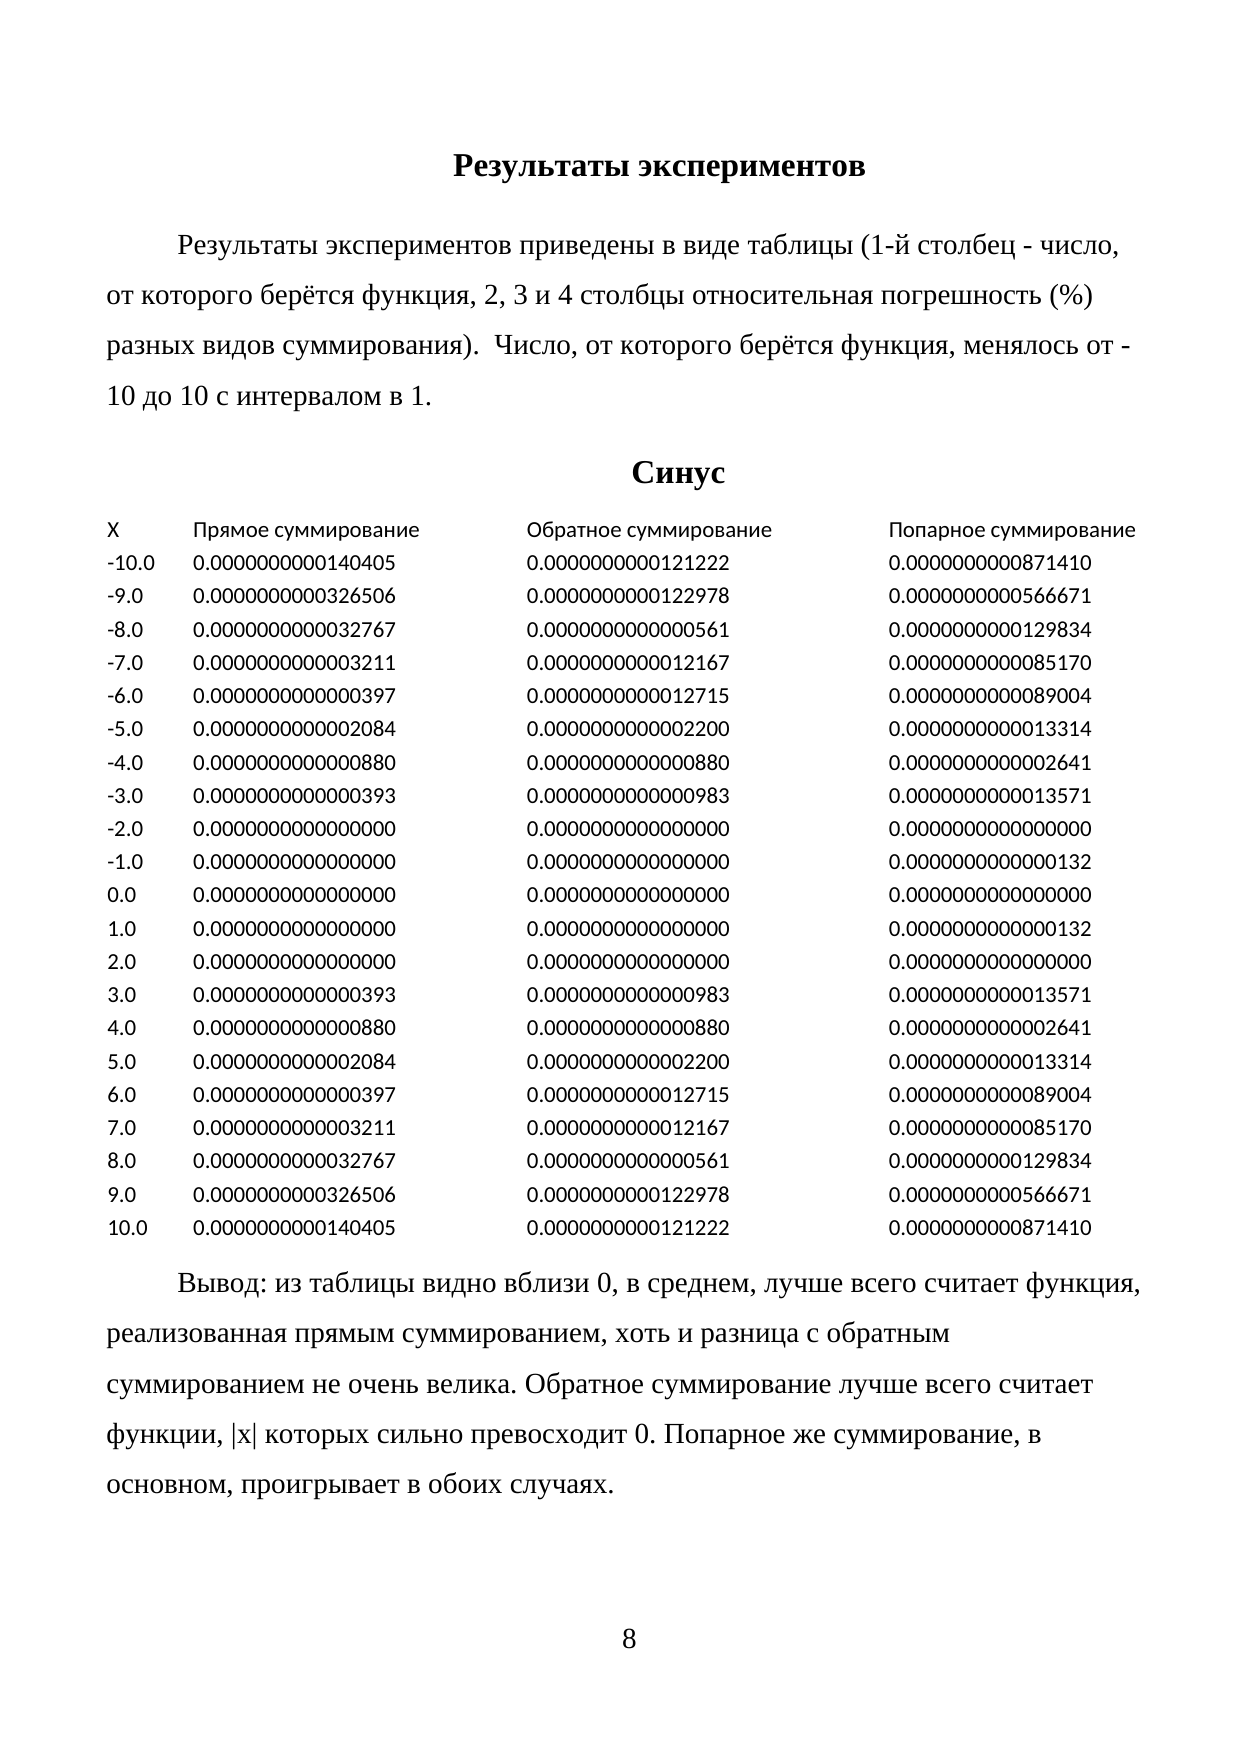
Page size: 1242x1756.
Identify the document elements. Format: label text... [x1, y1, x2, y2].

text Вывод: из таблицы видно вблизи 0, в среднем, лучше всего считает функция, реализованная прямым суммированием, хоть и разница с обратным суммированием не очень велика. Обратное суммирование лучше всего считает функции, |x| которых сильно превосходит 0. Попарное же суммирование, в основном, проигрывает в обоих случаях. [106, 1265, 1142, 1500]
table_cell 0.0000000000000000 [515, 875, 877, 909]
table_cell 0.0000000000013314 [877, 1042, 1236, 1075]
table_cell 0.0000000000000397 [182, 676, 515, 709]
table_cell 10.0 [96, 1208, 182, 1241]
table_cell 0.0000000000032767 [182, 1141, 515, 1174]
table_cell 0.0000000000013571 [877, 776, 1236, 809]
table_cell 0.0000000000002200 [515, 1042, 877, 1075]
table_cell 0.0000000000000132 [877, 842, 1236, 875]
table_cell 0.0000000000012715 [515, 676, 877, 709]
table_cell -2.0 [96, 809, 182, 842]
table_cell 0.0000000000566671 [877, 576, 1236, 609]
table_cell 0.0000000000000561 [515, 610, 877, 643]
table_cell 0.0000000000000000 [182, 909, 515, 942]
table_cell 0.0000000000122978 [515, 576, 877, 609]
table_cell 7.0 [96, 1108, 182, 1141]
table_cell 6.0 [96, 1075, 182, 1108]
table_cell 0.0000000000002641 [877, 743, 1236, 776]
table_cell 0.0000000000012715 [515, 1075, 877, 1108]
table_cell 0.0000000000089004 [877, 1075, 1236, 1108]
table_cell 3.0 [96, 975, 182, 1008]
table_cell -10.0 [96, 543, 182, 576]
table_cell 0.0000000000000880 [182, 1008, 515, 1042]
table_cell 0.0000000000000000 [877, 809, 1236, 842]
table_cell 0.0000000000013571 [877, 975, 1236, 1008]
table_cell 0.0000000000129834 [877, 1141, 1236, 1174]
table_cell 0.0000000000000000 [515, 942, 877, 975]
table_cell 0.0000000000566671 [877, 1175, 1236, 1208]
table_cell 0.0000000000140405 [182, 1208, 515, 1241]
table_cell -7.0 [96, 643, 182, 676]
table_cell 0.0000000000012167 [515, 643, 877, 676]
table_cell 0.0000000000085170 [877, 1108, 1236, 1141]
table_cell 0.0000000000000000 [515, 909, 877, 942]
table_cell 0.0000000000871410 [877, 543, 1236, 576]
table_cell 0.0000000000129834 [877, 610, 1236, 643]
text Результаты экспериментов [106, 145, 1142, 183]
table_cell 0.0000000000013314 [877, 709, 1236, 742]
table_header Попарное суммирование [877, 510, 1236, 543]
table_cell 0.0000000000122978 [515, 1175, 877, 1208]
table_cell -5.0 [96, 709, 182, 742]
table_cell 0.0000000000121222 [515, 1208, 877, 1241]
table_cell 0.0000000000121222 [515, 543, 877, 576]
table_cell -6.0 [96, 676, 182, 709]
table_cell 0.0000000000000880 [182, 743, 515, 776]
table_cell 0.0000000000000000 [515, 842, 877, 875]
table_cell -3.0 [96, 776, 182, 809]
table_cell 0.0000000000000983 [515, 975, 877, 1008]
table_cell 0.0000000000000393 [182, 975, 515, 1008]
table_cell 0.0000000000002641 [877, 1008, 1236, 1042]
table_cell 0.0000000000002084 [182, 1042, 515, 1075]
table_header Обратное суммирование [515, 510, 877, 543]
table_cell 0.0000000000002200 [515, 709, 877, 742]
table_cell 0.0000000000000000 [877, 942, 1236, 975]
table_header X [96, 510, 182, 543]
table_cell 4.0 [96, 1008, 182, 1042]
table_cell 5.0 [96, 1042, 182, 1075]
text Синус [214, 452, 1142, 491]
table_cell 0.0000000000000561 [515, 1141, 877, 1174]
table_cell 8.0 [96, 1141, 182, 1174]
table_cell 2.0 [96, 942, 182, 975]
table_cell 0.0000000000000132 [877, 909, 1236, 942]
table_cell 1.0 [96, 909, 182, 942]
table_cell 0.0000000000000393 [182, 776, 515, 809]
table_cell -1.0 [96, 842, 182, 875]
table_cell 0.0000000000000000 [877, 875, 1236, 909]
text Результаты экспериментов приведены в виде таблицы (1-й столбец - число, от которого берётся функция, 2, 3 и 4 столбцы относительная погрешность (%) разных видов суммирования). Число, от которого берётся функция, менялось от -10 до 10 с интервалом в 1. [106, 227, 1142, 411]
table_cell -9.0 [96, 576, 182, 609]
table_cell 0.0000000000000983 [515, 776, 877, 809]
table_cell 0.0000000000000397 [182, 1075, 515, 1108]
table_header Прямое суммирование [182, 510, 515, 543]
table_cell 0.0000000000000880 [515, 1008, 877, 1042]
table_cell 0.0000000000326506 [182, 576, 515, 609]
table_cell 0.0000000000002084 [182, 709, 515, 742]
table_cell 0.0000000000032767 [182, 610, 515, 643]
table_cell 0.0000000000140405 [182, 543, 515, 576]
table_cell -4.0 [96, 743, 182, 776]
table_cell 0.0000000000871410 [877, 1208, 1236, 1241]
table_cell 0.0000000000000880 [515, 743, 877, 776]
table_cell 0.0000000000000000 [182, 842, 515, 875]
table_cell 0.0000000000000000 [515, 809, 877, 842]
table_cell 9.0 [96, 1175, 182, 1208]
table_cell 0.0000000000012167 [515, 1108, 877, 1141]
table_cell 0.0000000000003211 [182, 1108, 515, 1141]
table_cell 0.0000000000000000 [182, 875, 515, 909]
table_cell 0.0000000000003211 [182, 643, 515, 676]
table_cell -8.0 [96, 610, 182, 643]
table_cell 0.0000000000000000 [182, 942, 515, 975]
table_cell 0.0000000000326506 [182, 1175, 515, 1208]
table_cell 0.0 [96, 875, 182, 909]
table_cell 0.0000000000089004 [877, 676, 1236, 709]
table_cell 0.0000000000085170 [877, 643, 1236, 676]
table_cell 0.0000000000000000 [182, 809, 515, 842]
